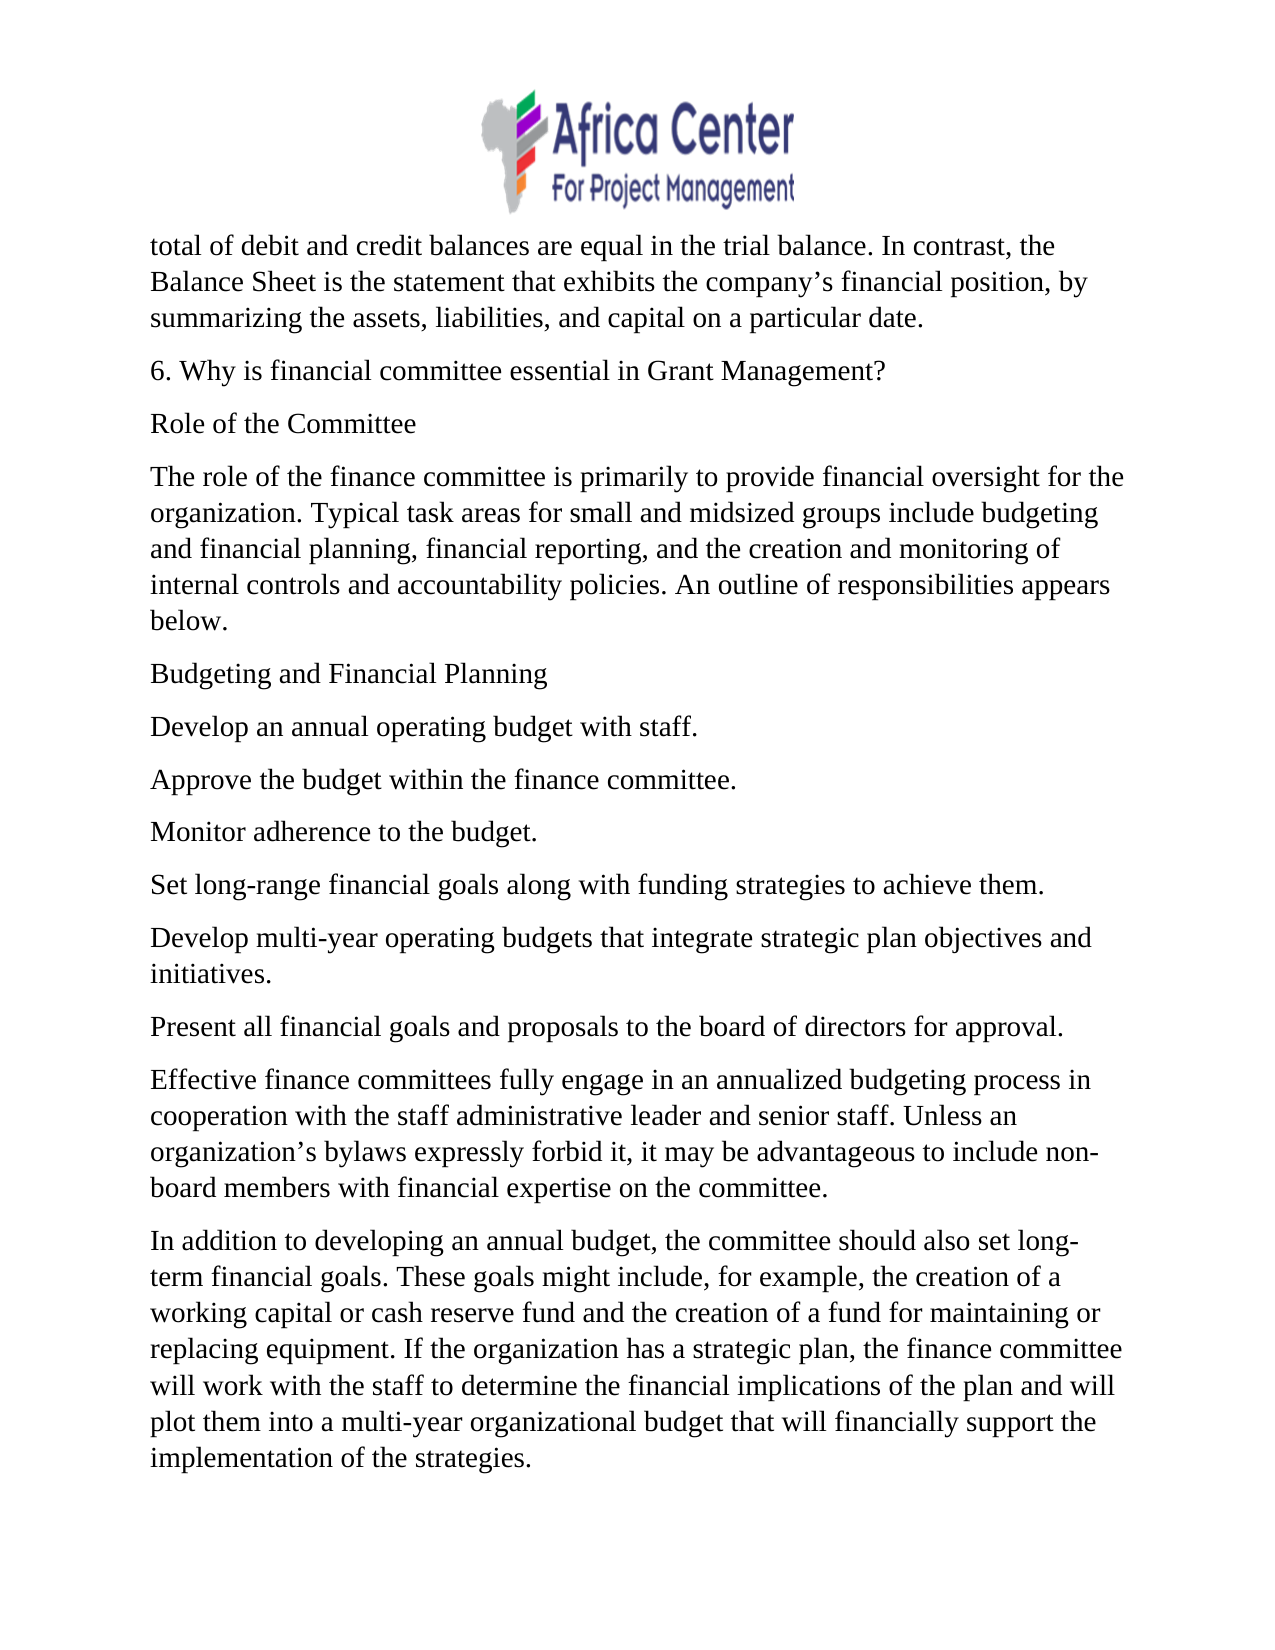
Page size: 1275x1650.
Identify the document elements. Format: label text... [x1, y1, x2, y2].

text Develop an annual operating budget with staff. [150, 709, 1125, 742]
text Approve the budget within the finance committee. [150, 762, 1125, 795]
text Set long-range financial goals along with funding strategies to achieve them. [150, 867, 1125, 901]
picture [481, 75, 794, 228]
text Monitor adherence to the budget. [150, 814, 1125, 848]
text Role of the Committee [150, 406, 1125, 439]
text 6. Why is financial committee essential in Grant Management? [150, 353, 1125, 387]
text Effective finance committees fully engage in an annualized budgeting process in cooperation with the staff administrative leader and senior staff. Unless an organization’s bylaws expressly forbid it, it may be advantageous to include non-board members with financial expertise on the committee. [150, 1062, 1125, 1204]
text Budgeting and Financial Planning [150, 656, 1125, 690]
text In addition to developing an annual budget, the committee should also set long-term financial goals. These goals might include, for example, the creation of a working capital or cash reserve fund and the creation of a fund for maintaining or replacing equipment. If the organization has a strategic plan, the finance committee will work with the staff to determine the financial implications of the plan and will plot them into a multi-year organizational budget that will financially support the implementation of the strategies. [150, 1223, 1125, 1474]
text The role of the finance committee is primarily to provide financial oversight for the organization. Typical task areas for small and midsized groups include budgeting and financial planning, financial reporting, and the creation and monitoring of internal controls and accountability policies. An outline of responsibilities appears below. [150, 459, 1125, 637]
text Develop multi-year operating budgets that integrate strategic plan objectives and initiatives. [150, 920, 1125, 990]
text Present all financial goals and proposals to the board of directors for approval. [150, 1009, 1125, 1043]
